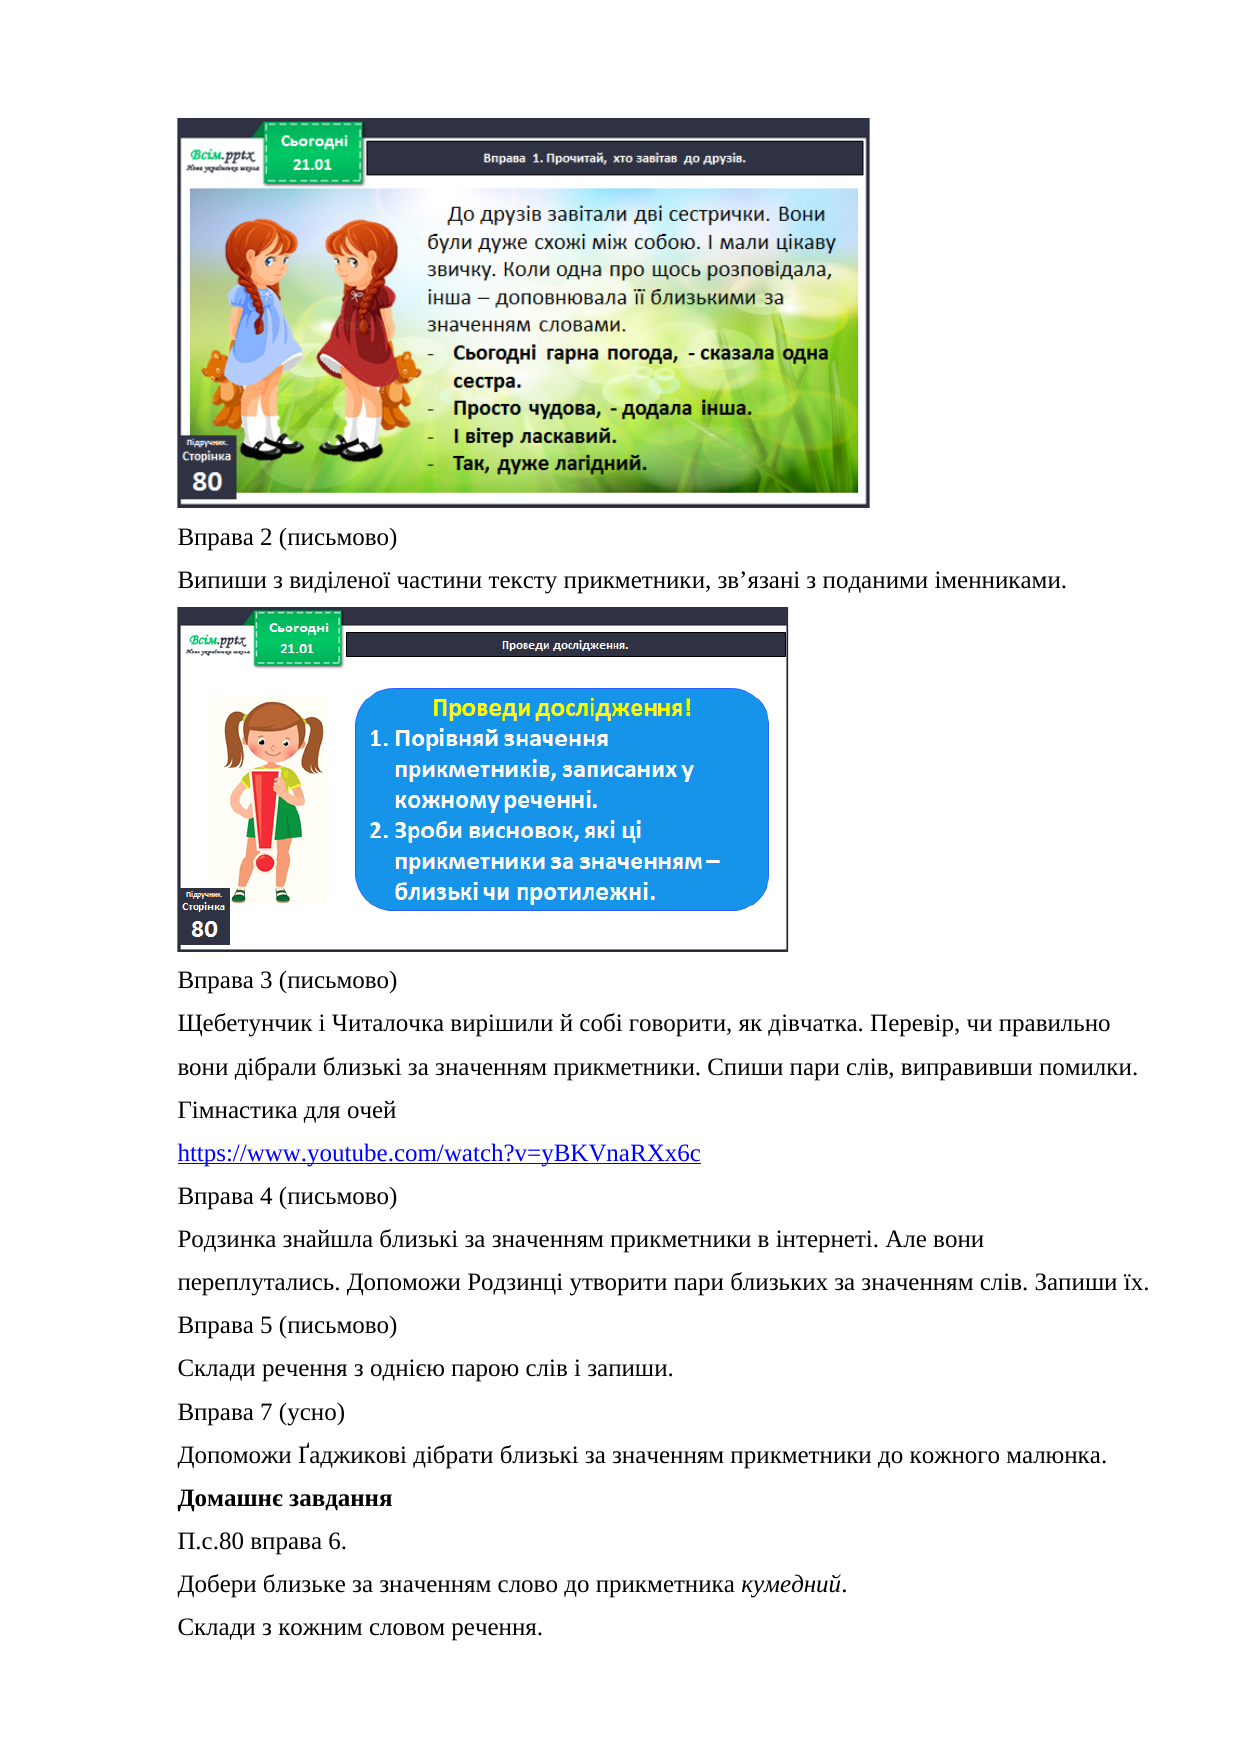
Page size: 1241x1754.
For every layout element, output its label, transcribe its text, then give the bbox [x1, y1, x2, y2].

text Склади з кожним словом речення. [177, 1612, 1152, 1641]
text Гімнастика для очей [177, 1095, 1152, 1123]
text https://www.youtube.com/watch?v=yBKVnaRXx6c [177, 1138, 1152, 1167]
text П.с.80 вправа 6. [177, 1526, 1152, 1555]
text Вправа 5 (письмово) [177, 1310, 1152, 1339]
text Вправа 4 (письмово) [177, 1181, 1152, 1210]
text Щебетунчик і Читалочка вирішили й собі говорити, як дівчатка. Перевір, чи правильно вони дібрали близькі за значенням прикметники. Спиши пари слів, виправивши помилки. [177, 1008, 1152, 1080]
text Допоможи Ґаджикові дібрати близькі за значенням прикметники до кожного малюнка. [177, 1440, 1152, 1468]
text Вправа 2 (письмово) [177, 522, 1152, 550]
text Випиши з виділеної частини тексту прикметники, зв’язані з поданими іменниками. [177, 565, 1152, 593]
text Склади речення з однією парою слів і запиши. [177, 1353, 1152, 1382]
text Вправа 3 (письмово) [177, 965, 1152, 994]
picture [177, 607, 789, 952]
picture [177, 118, 870, 508]
text Вправа 7 (усно) [177, 1397, 1152, 1425]
text Родзинка знайшла близькі за значенням прикметники в інтернеті. Але вони переплутались. Допоможи Родзинці утворити пари близьких за значенням слів. Запиши їх. [177, 1224, 1152, 1296]
text Добери близьке за значенням слово до прикметника кумедний. [177, 1569, 1152, 1598]
text Домашнє завдання [177, 1483, 1152, 1512]
